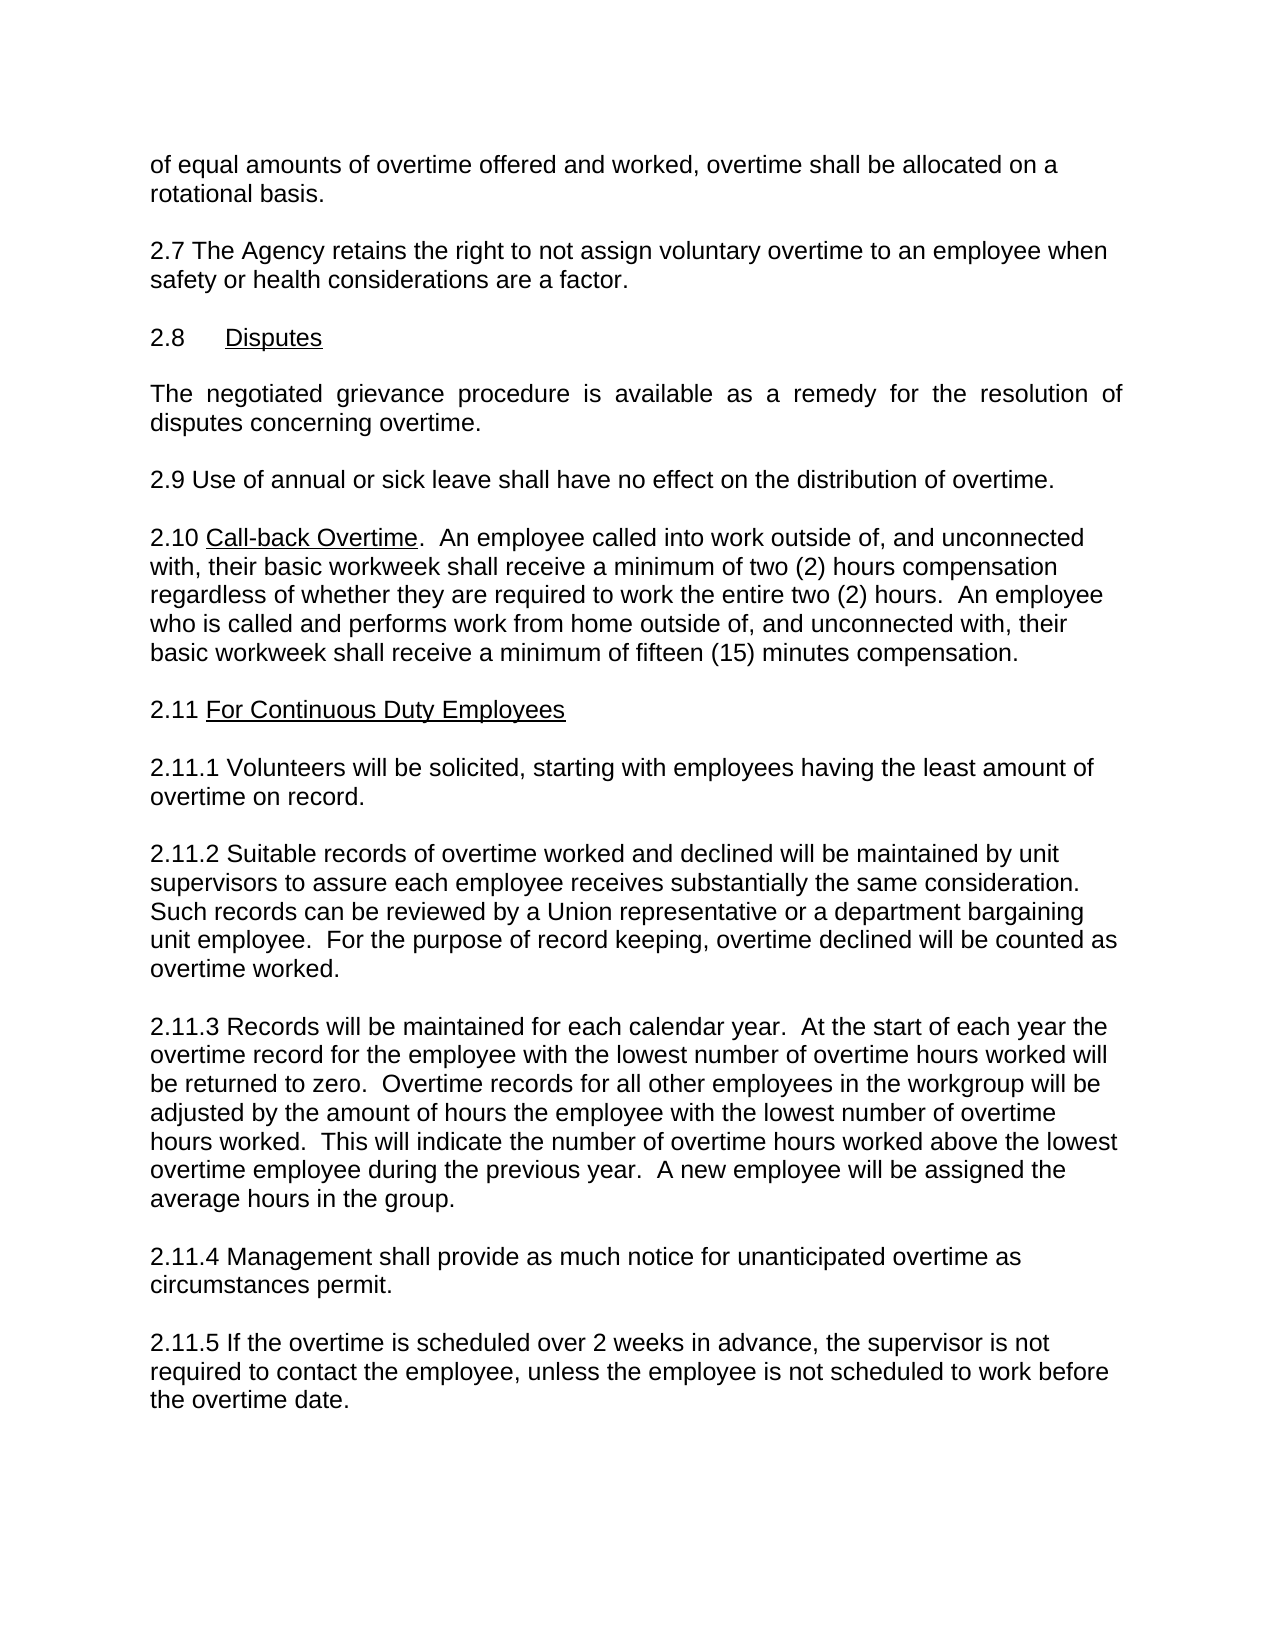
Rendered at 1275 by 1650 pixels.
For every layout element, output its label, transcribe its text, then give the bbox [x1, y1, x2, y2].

text 2.9 Use of annual or sick leave shall have no effect on the distribution of overtime. [150, 466, 1125, 494]
text 2.11.3 Records will be maintained for each calendar year. At the start of each year the overtime record for the employee with the lowest number of overtime hours worked will be returned to zero. Overtime records for all other employees in the workgroup will be adjusted by the amount of hours the employee with the lowest number of overtime hours worked. This will indicate the number of overtime hours worked above the lowest overtime employee during the previous year. A new employee will be assigned the average hours in the group. [150, 1012, 1125, 1213]
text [150, 150, 1125, 207]
text 2.10 Call-back Overtime. An employee called into work outside of, and unconnected with, their basic workweek shall receive a minimum of two (2) hours compensation regardless of whether they are required to work the entire two (2) hours. An employee who is called and performs work from home outside of, and unconnected with, their basic workweek shall receive a minimum of fifteen (15) minutes compensation. [150, 523, 1125, 667]
text 2.11.5 If the overtime is scheduled over 2 weeks in advance, the supervisor is not required to contact the employee, unless the employee is not scheduled to work before the overtime date. [150, 1328, 1125, 1414]
text 2.8 Disputes [150, 322, 1125, 351]
text 2.11.4 Management shall provide as much notice for unanticipated overtime as circumstances permit. [150, 1242, 1125, 1299]
text 2.11.1 Volunteers will be solicited, starting with employees having the least amount of overtime on record. [150, 753, 1125, 811]
text The negotiated grievance procedure is available as a remedy for the resolution of disputes concerning overtime. [150, 379, 1125, 437]
text 2.11.2 Suitable records of overtime worked and declined will be maintained by unit supervisors to assure each employee receives substantially the same consideration. Such records can be reviewed by a Union representative or a department bargaining unit employee. For the purpose of record keeping, overtime declined will be counted as overtime worked. [150, 839, 1125, 983]
text 2.11 For Continuous Duty Employees [150, 696, 1125, 724]
text 2.7 The Agency retains the right to not assign voluntary overtime to an employee when safety or health considerations are a factor. [150, 236, 1125, 294]
